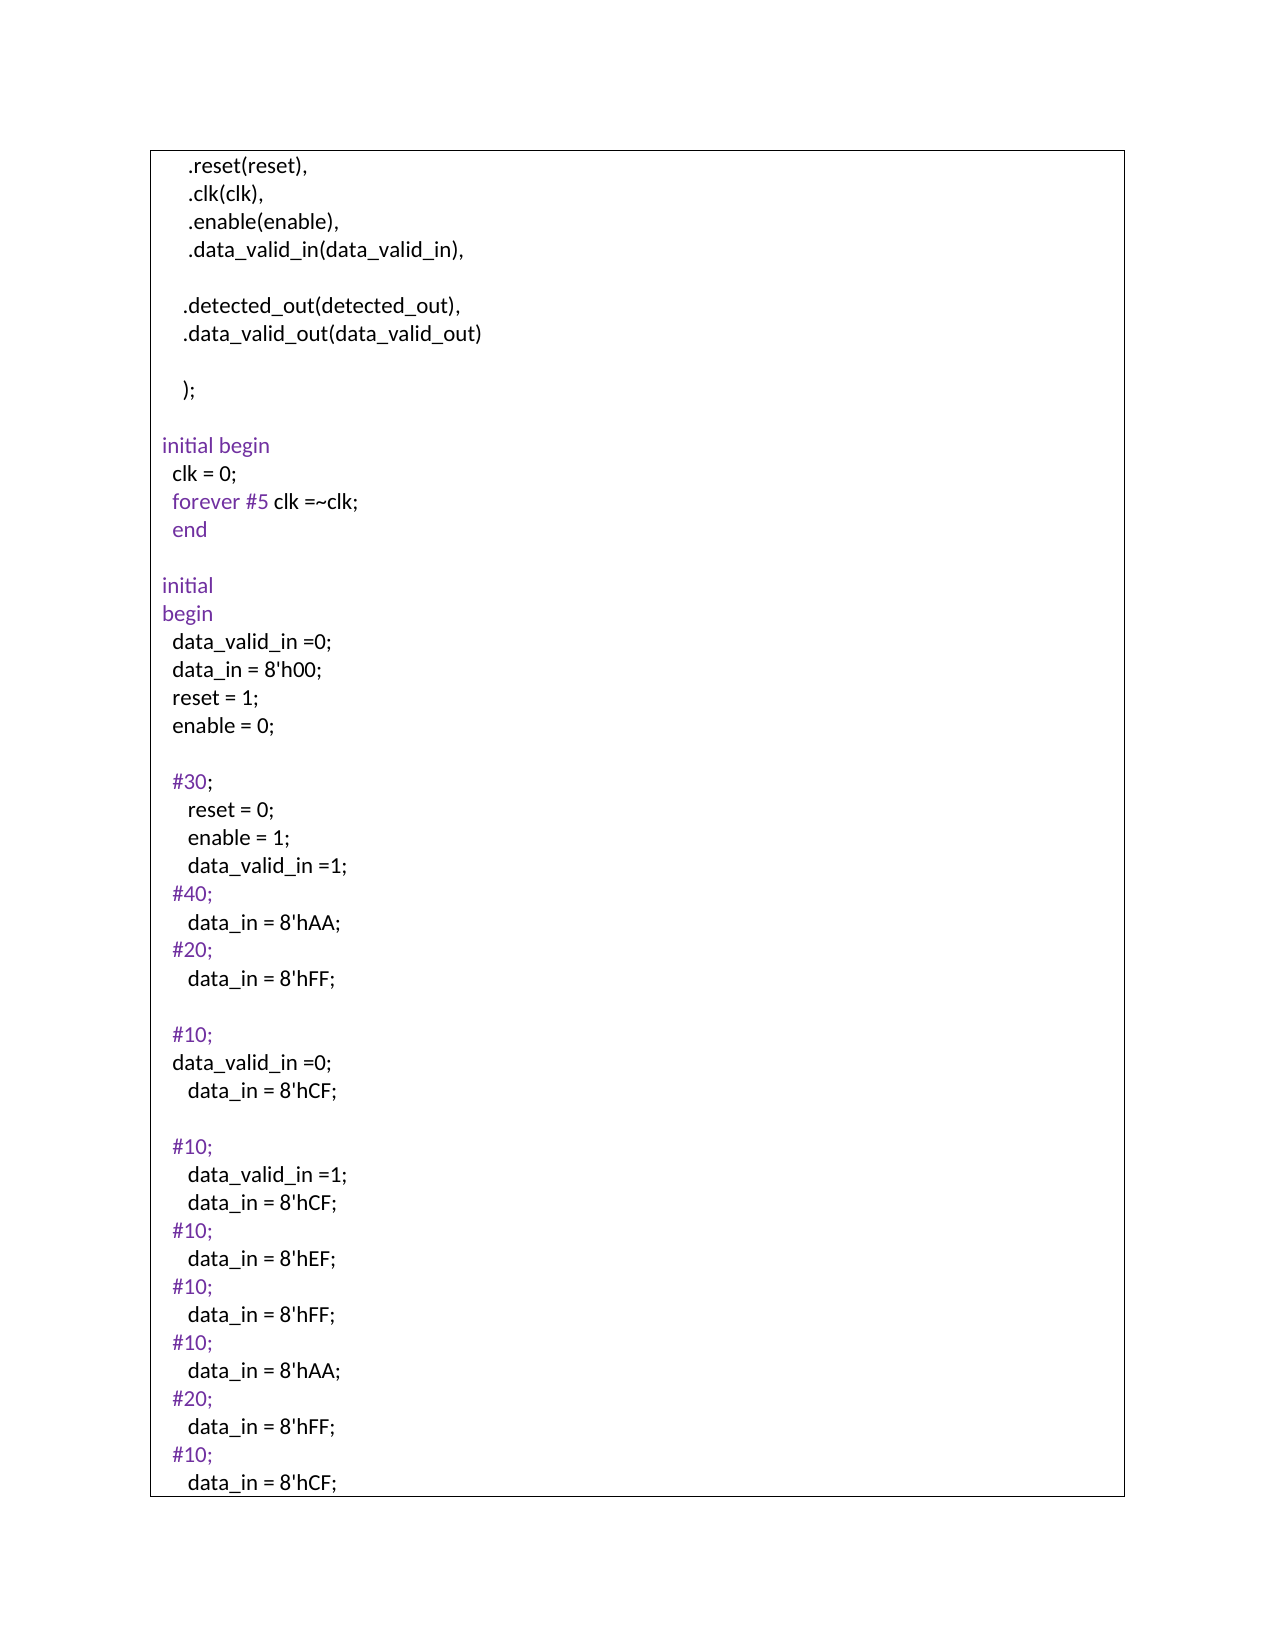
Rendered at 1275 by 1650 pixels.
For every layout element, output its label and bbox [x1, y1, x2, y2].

table_header [151, 151, 1124, 1496]
